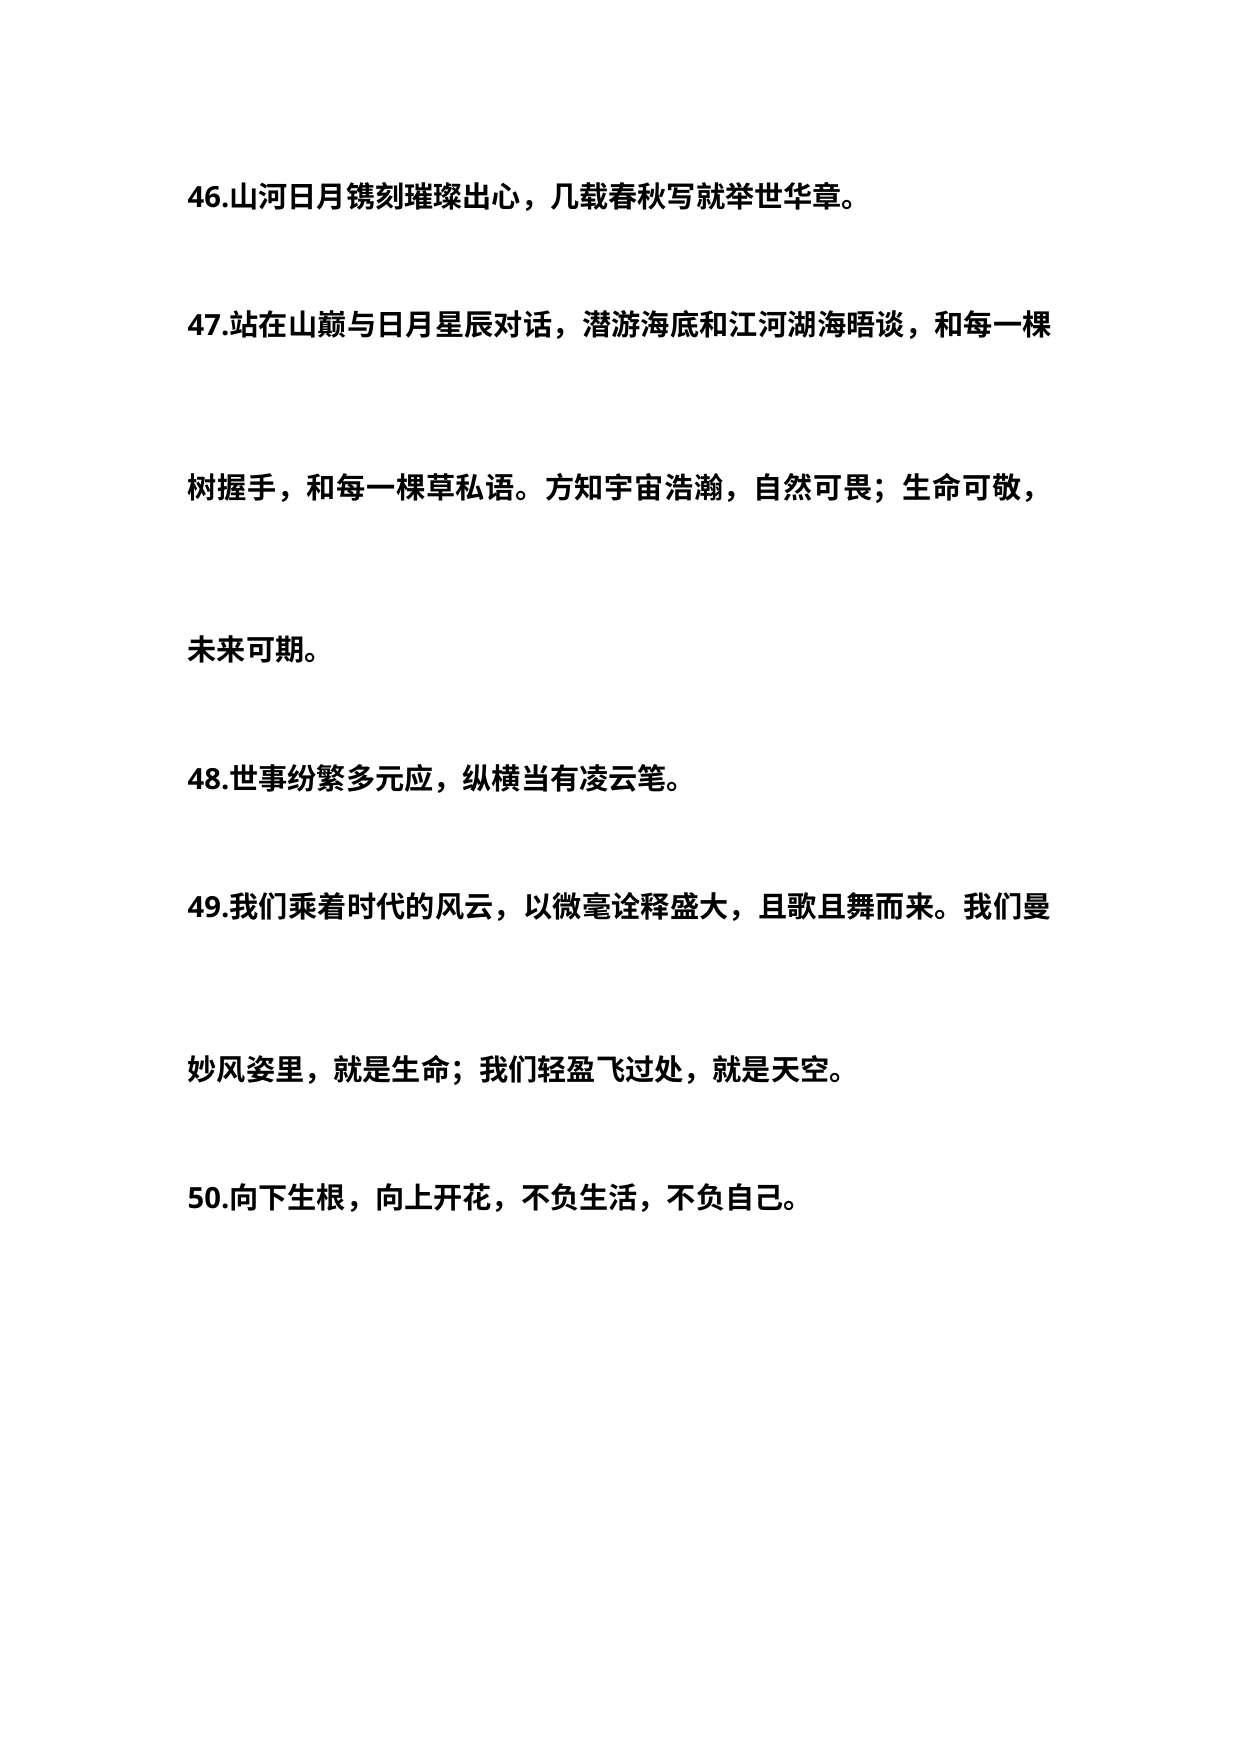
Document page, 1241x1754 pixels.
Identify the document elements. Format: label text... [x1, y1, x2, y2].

list 49.我们乘着时代的风云，以微毫诠释盛大，且歌且舞而来。我们曼妙风姿里，就是生命；我们轻盈飞过处，就是天空。 [187, 872, 1053, 1100]
list 46.山河日月镌刻璀璨出心，几载春秋写就举世华章。 [187, 162, 1053, 227]
list 47.站在山巅与日月星辰对话，潜游海底和江河湖海晤谈，和每一棵树握手，和每一棵草私语。方知宇宙浩瀚，自然可畏；生命可敬，未来可期。 [187, 291, 1053, 681]
list 48.世事纷繁多元应，纵横当有凌云笔。 [187, 744, 1053, 809]
list 50.向下生根，向上开花，不负生活，不负自己。 [187, 1163, 1053, 1228]
